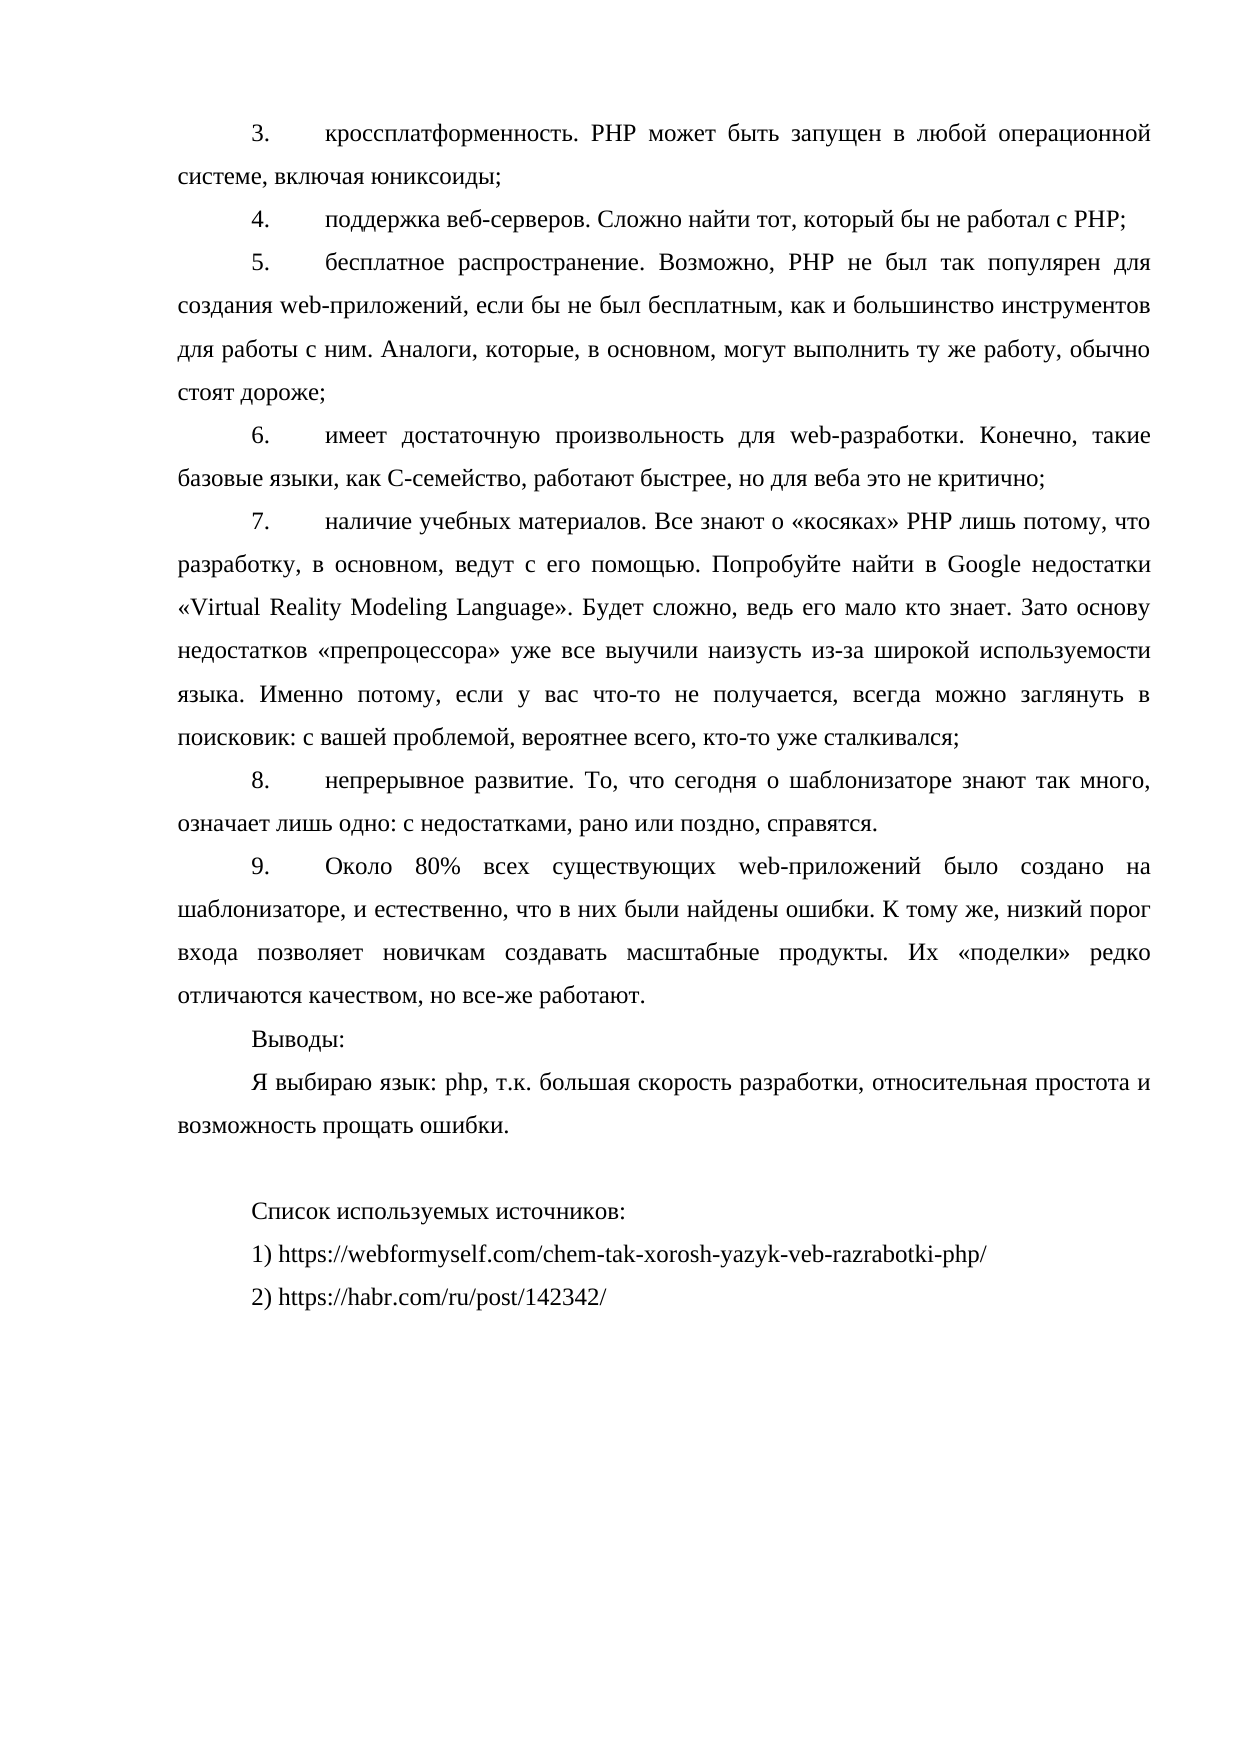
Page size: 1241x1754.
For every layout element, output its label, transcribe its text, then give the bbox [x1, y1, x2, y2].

list поддержка веб-серверов. Сложно найти тот, который бы не работал с PHP; [177, 204, 1152, 233]
text 2) https://habr.com/ru/post/142342/ [177, 1282, 1152, 1311]
list наличие учебных материалов. Все знают о «косяках» PHP лишь потому, что разработку, в основном, ведут с его помощью. Попробуйте найти в Google недостатки «Virtual Reality Modeling Language». Будет сложно, ведь его мало кто знает. Зато основу недостатков «препроцессорa» уже все выучили наизусть из-за широкой используемости языка. Именно потому, если у вас что-то не получается, всегда можно заглянуть в поисковик: с вашей проблемой, вероятнее всего, кто-то уже сталкивался; [177, 506, 1152, 751]
list кроссплатформенность. PHP может быть запущен в любой операционной системе, включая юниксоиды; [177, 118, 1152, 190]
list непрерывное развитие. То, что сегодня о шаблонизаторе знают так много, означает лишь одно: с недостатками, рано или поздно, справятся. [177, 765, 1152, 837]
list бесплатное распространение. Возможно, PHP не был так популярен для создания web-приложений, если бы не был бесплатным, как и большинство инструментов для работы с ним. Аналоги, которые, в основном, могут выполнить ту же работу, обычно стоят дороже; [177, 247, 1152, 406]
text Выводы: [177, 1024, 1152, 1052]
text 1) https://webformyself.com/chem-tak-xorosh-yazyk-veb-razrabotki-php/ [177, 1239, 1152, 1268]
text Я выбираю язык: php, т.к. большая скорость разработки, относительная простота и возможность прощать ошибки. [177, 1067, 1152, 1139]
list Около 80% всех существующих web-приложений было создано на шаблонизаторе, и естественно, что в них были найдены ошибки. К тому же, низкий порог входа позволяет новичкам создавать масштабные продукты. Их «поделки» редко отличаются качеством, но все-же работают. [177, 851, 1152, 1009]
list имеет достаточную произвольность для web-разработки. Конечно, такие базовые языки, как C-семейство, работают быстрее, но для веба это не критично; [177, 420, 1152, 492]
text Список используемых источников: [177, 1196, 1152, 1225]
